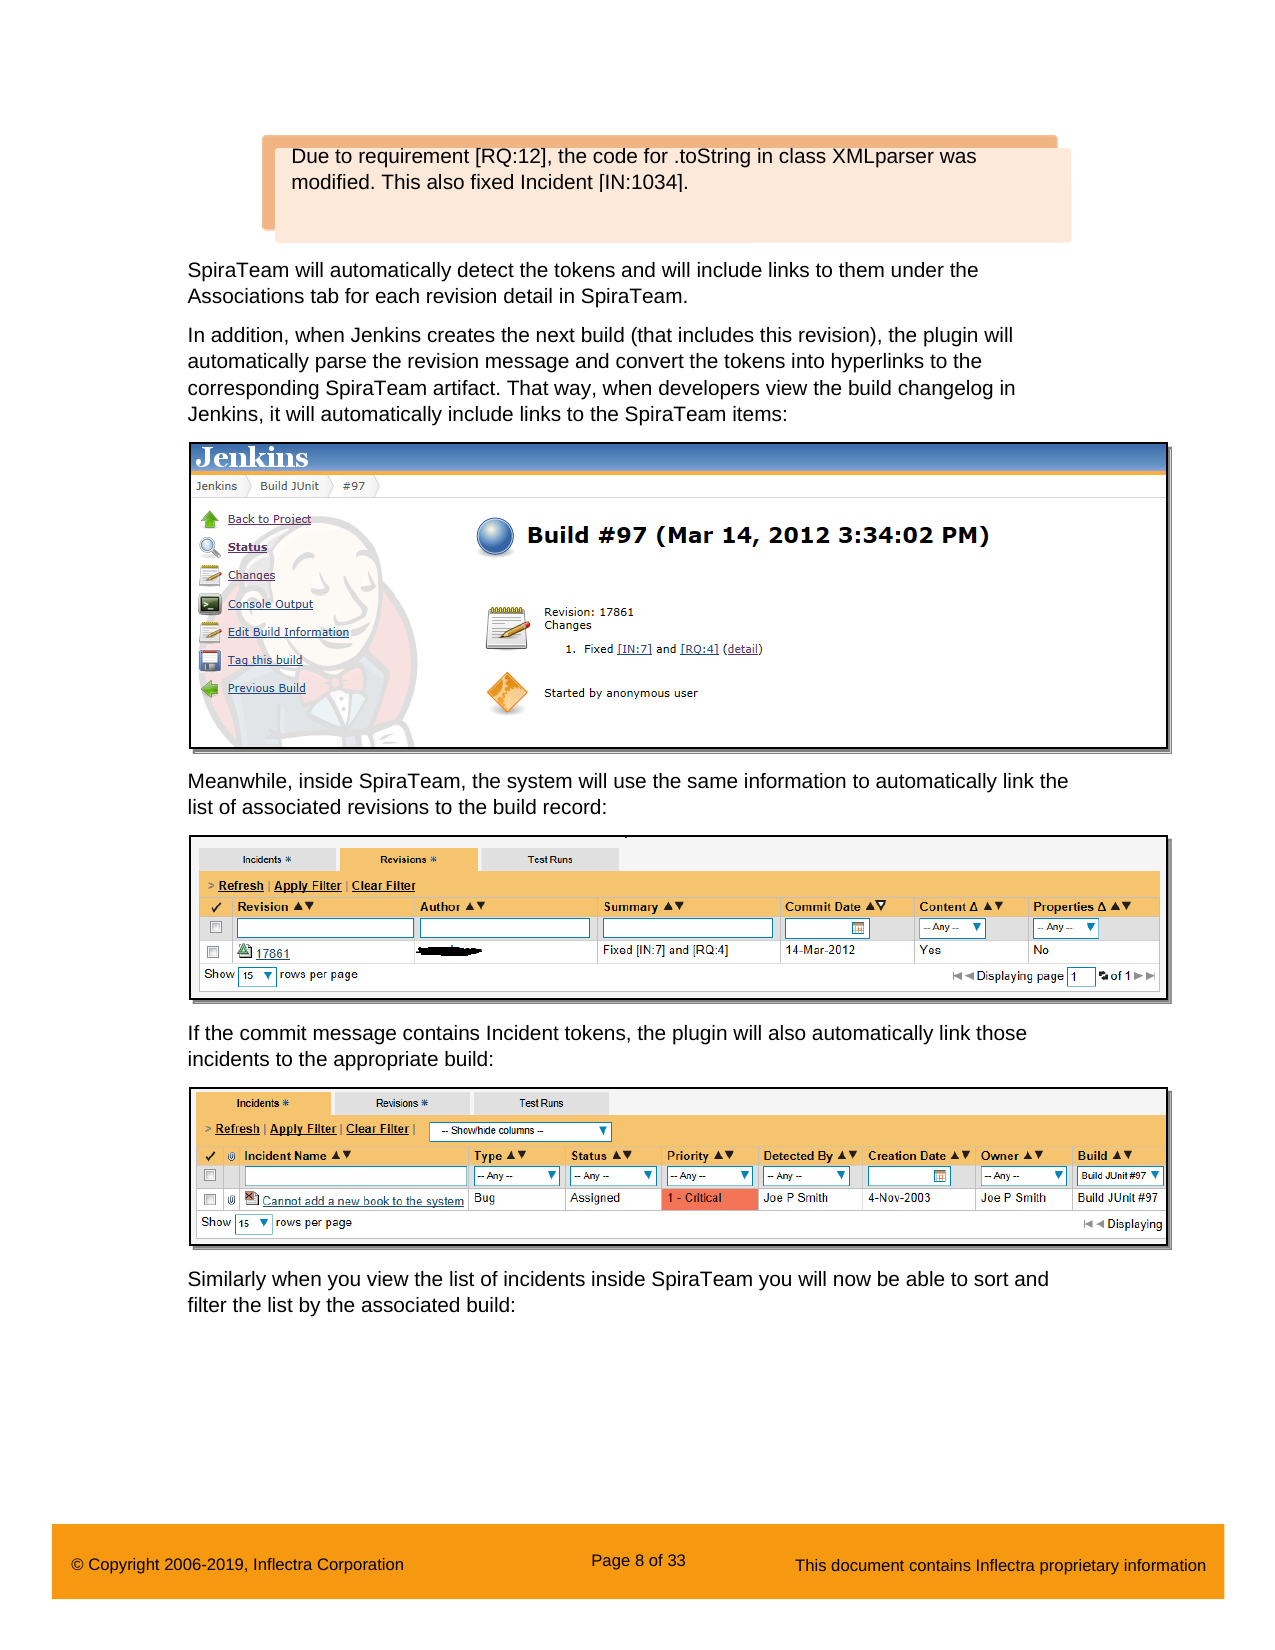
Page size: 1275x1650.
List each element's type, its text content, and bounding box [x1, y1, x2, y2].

picture [191, 1089, 1166, 1244]
text In addition, when Jenkins creates the next build (that includes this revision), the plugin will automatically parse the revision message and convert the tokens into hyperlinks to the corresponding SpiraTeam artifact. That way, when developers view the build changelog in Jenkins, it will automatically include links to the SpiraTeam items: [187, 323, 1087, 426]
text SpiraTeam will automatically detect the tokens and will include links to them under the Associations tab for each revision detail in SpiraTeam. [187, 258, 1087, 308]
text Similarly when you view the list of incidents inside SpiraTeam you will now be able to sort and filter the list by the associated build: [187, 1266, 1087, 1317]
text If the commit message contains Incident tokens, the plugin will also automatically link those incidents to the appropriate build: [187, 1021, 1087, 1071]
picture [191, 444, 1166, 747]
picture [191, 837, 1166, 998]
text Meanwhile, inside SpiraTeam, the system will use the same information to automatically link the list of associated revisions to the build record: [187, 768, 1087, 819]
